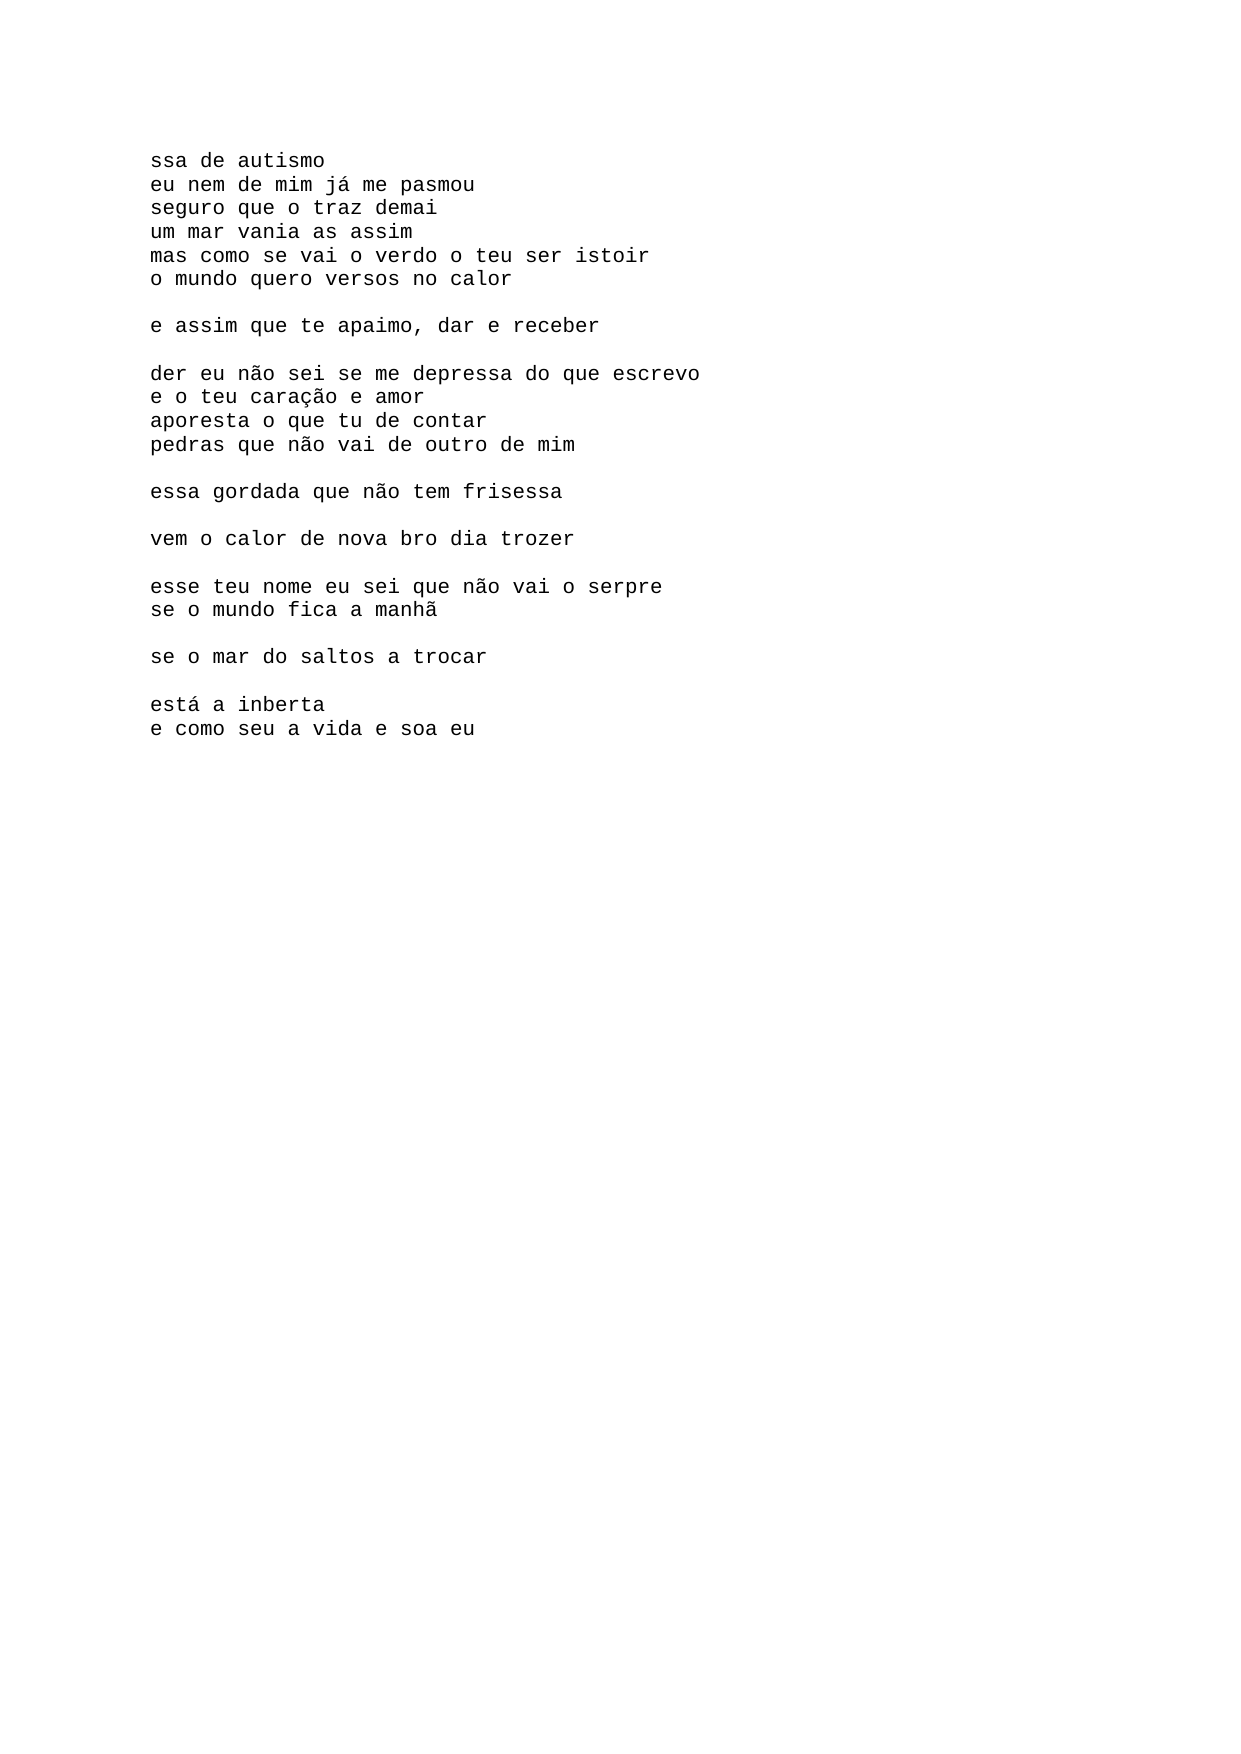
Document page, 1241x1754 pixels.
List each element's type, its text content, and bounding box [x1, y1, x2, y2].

text e como seu a vida e soa eu [150, 717, 1090, 741]
text e o teu caração e amor [150, 386, 1090, 410]
text essa gordada que não tem frisessa [150, 481, 1090, 505]
text o mundo quero versos no calor [150, 268, 1090, 292]
text seguro que o traz demai [150, 197, 1090, 221]
text se o mar do saltos a trocar [150, 647, 1090, 670]
text e assim que te apaimo, dar e receber [150, 316, 1090, 339]
text der eu não sei se me depressa do que escrevo [150, 363, 1090, 386]
text vem o calor de nova bro dia trozer [150, 528, 1090, 552]
text pedras que não vai de outro de mim [150, 434, 1090, 457]
text um mar vania as assim [150, 221, 1090, 244]
text ssa de autismo [150, 150, 1090, 174]
text se o mundo fica a manhã [150, 599, 1090, 623]
text esse teu nome eu sei que não vai o serpre [150, 576, 1090, 599]
text aporesta o que tu de contar [150, 410, 1090, 434]
text mas como se vai o verdo o teu ser istoir [150, 244, 1090, 268]
text está a inberta [150, 694, 1090, 717]
text eu nem de mim já me pasmou [150, 174, 1090, 197]
